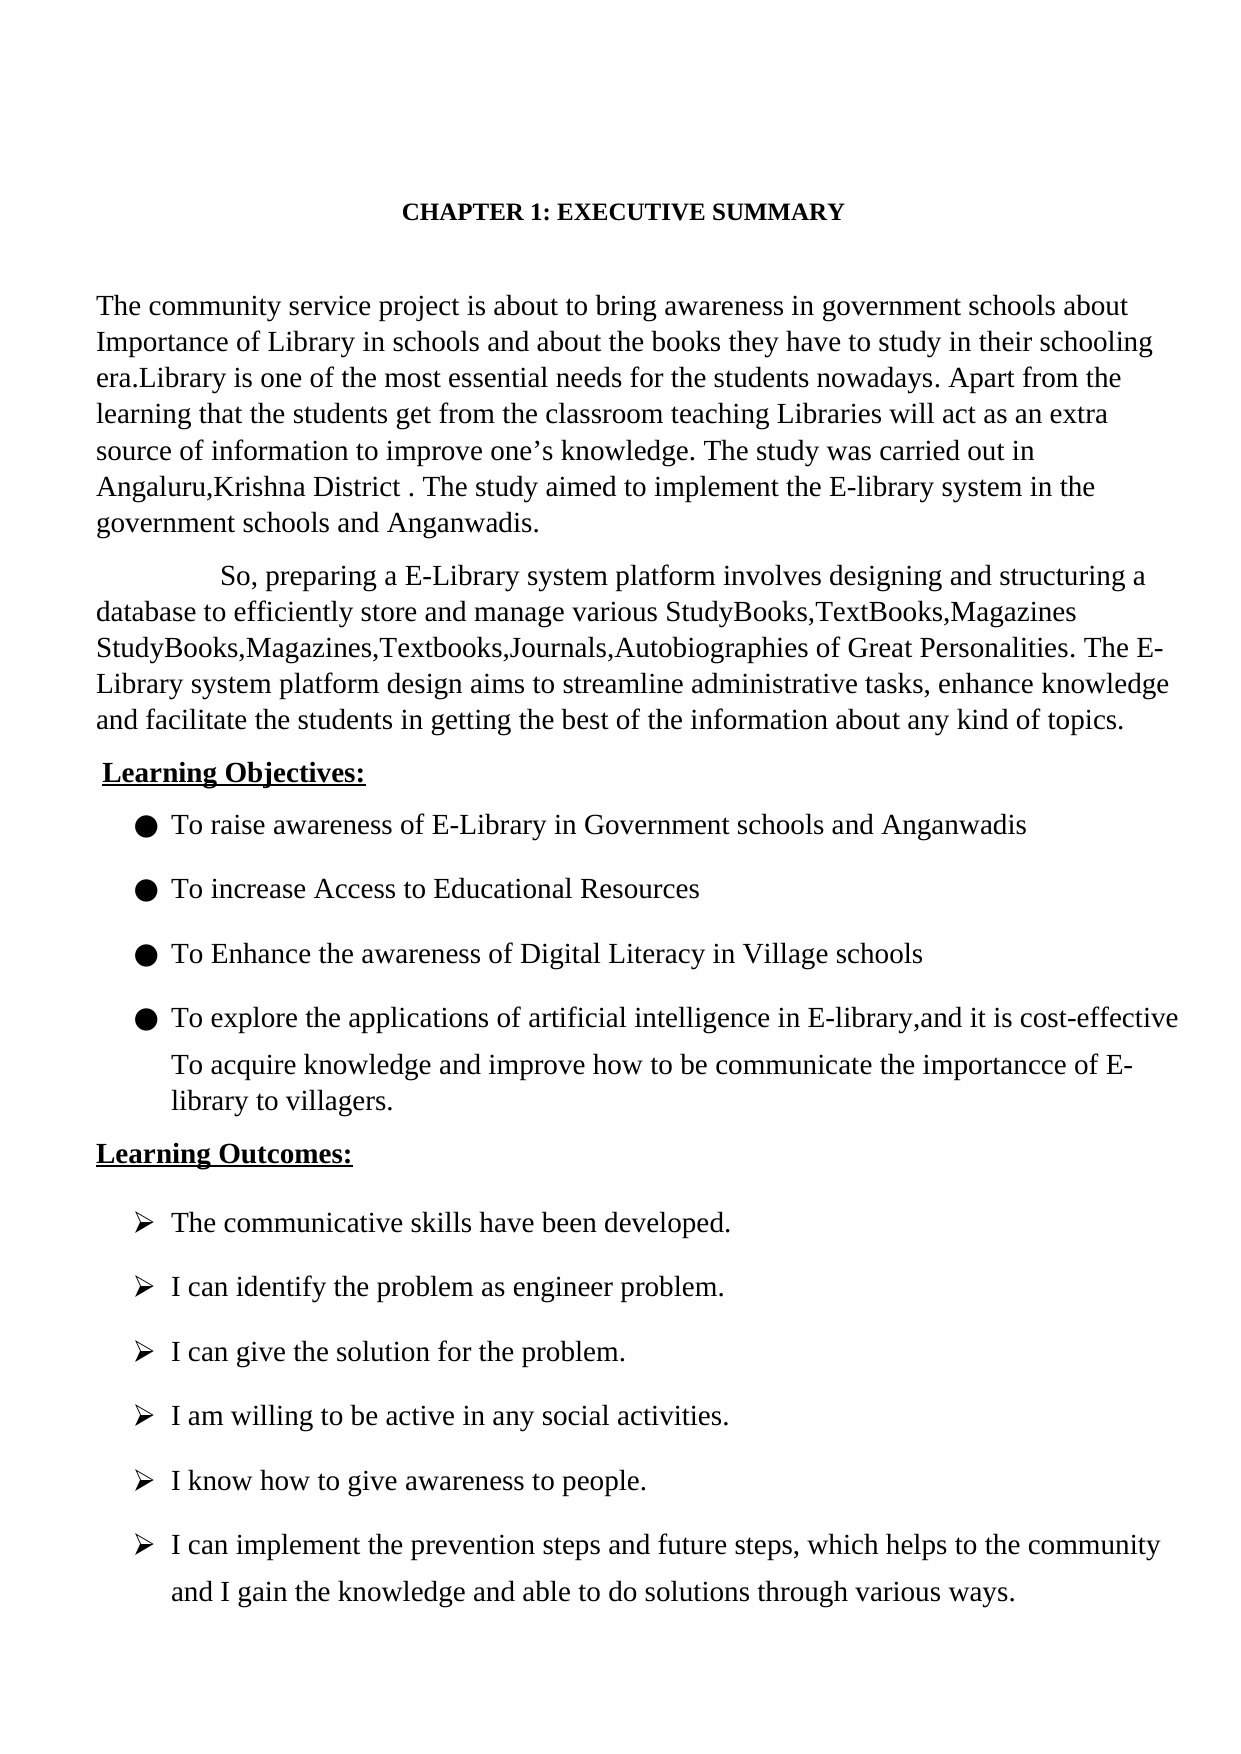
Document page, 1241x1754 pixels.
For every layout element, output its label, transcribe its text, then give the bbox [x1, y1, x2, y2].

text Learning Objectives: [96, 755, 1188, 789]
subtitle CHAPTER 1: EXECUTIVE SUMMARY [96, 197, 1172, 226]
text Learning Outcomes: [96, 1136, 1188, 1170]
text The community service project is about to bring awareness in government schools about Importance of Library in schools and about the books they have to study in their schooling era.Library is one of the most essential needs for the students nowadays. Apart from the learning that the students get from the classroom teaching Libraries will act as an extra source of information to improve one’s knowledge. The study was carried out in Angaluru,Krishna District . The study aimed to implement the E-library system in the government schools and Anganwadis. [96, 288, 1188, 538]
list I am willing to be active in any social activities. [133, 1382, 1188, 1442]
text So, preparing a E-Library system platform involves designing and structuring a database to efficiently store and manage various StudyBooks,TextBooks,Magazines StudyBooks,Magazines,Textbooks,Journals,Autobiographies of Great Personalities. The E-Library system platform design aims to streamline administrative tasks, enhance knowledge and facilitate the students in getting the best of the information about any kind of topics. [96, 558, 1188, 736]
list To Enhance the awareness of Digital Literacy in Village schools [133, 920, 1188, 980]
list I can give the solution for the problem. [133, 1318, 1188, 1378]
list I can identify the problem as engineer problem. [133, 1253, 1188, 1313]
list I know how to give awareness to people. [133, 1447, 1188, 1507]
list To explore the applications of artificial intelligence in E-library,and it is cost-effective To acquire knowledge and improve how to be communicate the importancce of E-library to villagers. [133, 985, 1188, 1117]
list To raise awareness of E-Library in Government schools and Anganwadis [133, 791, 1188, 851]
list The communicative skills have been developed. [133, 1189, 1188, 1249]
list I can implement the prevention steps and future steps, which helps to the community and I gain the knowledge and able to do solutions through various ways. [133, 1511, 1188, 1607]
list To increase Access to Educational Resources [133, 856, 1188, 916]
